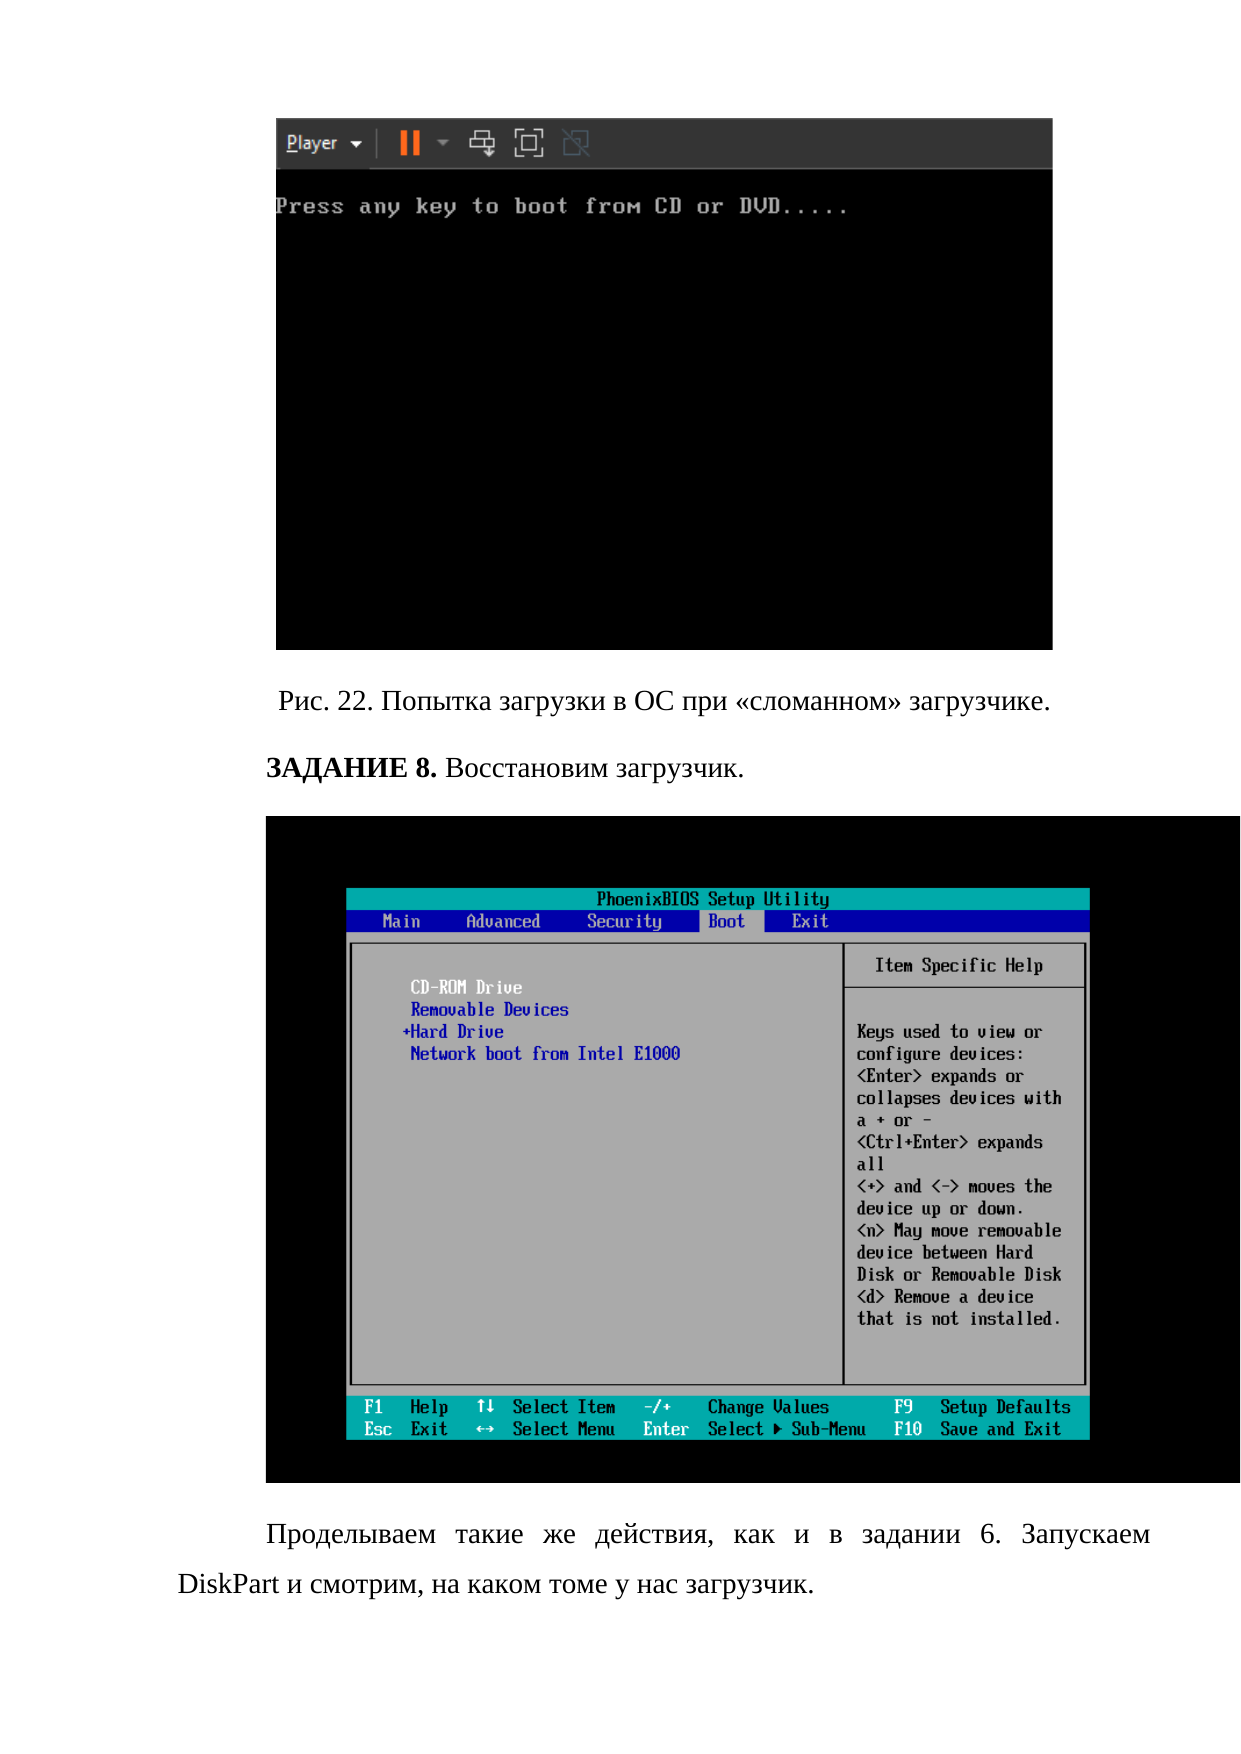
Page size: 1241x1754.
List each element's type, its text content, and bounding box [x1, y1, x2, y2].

text Рис. 22. Попытка загрузки в ОС при «сломанном» загрузчике. [177, 683, 1152, 716]
picture [265, 816, 1241, 1483]
picture [276, 118, 1053, 650]
text ЗАДАНИЕ 8. Восстановим загрузчик. [177, 750, 1152, 783]
text Проделываем такие же действия, как и в задании 6. Запускаем DiskPart и смотрим, на каком томе у нас загрузчик. [177, 1516, 1152, 1600]
